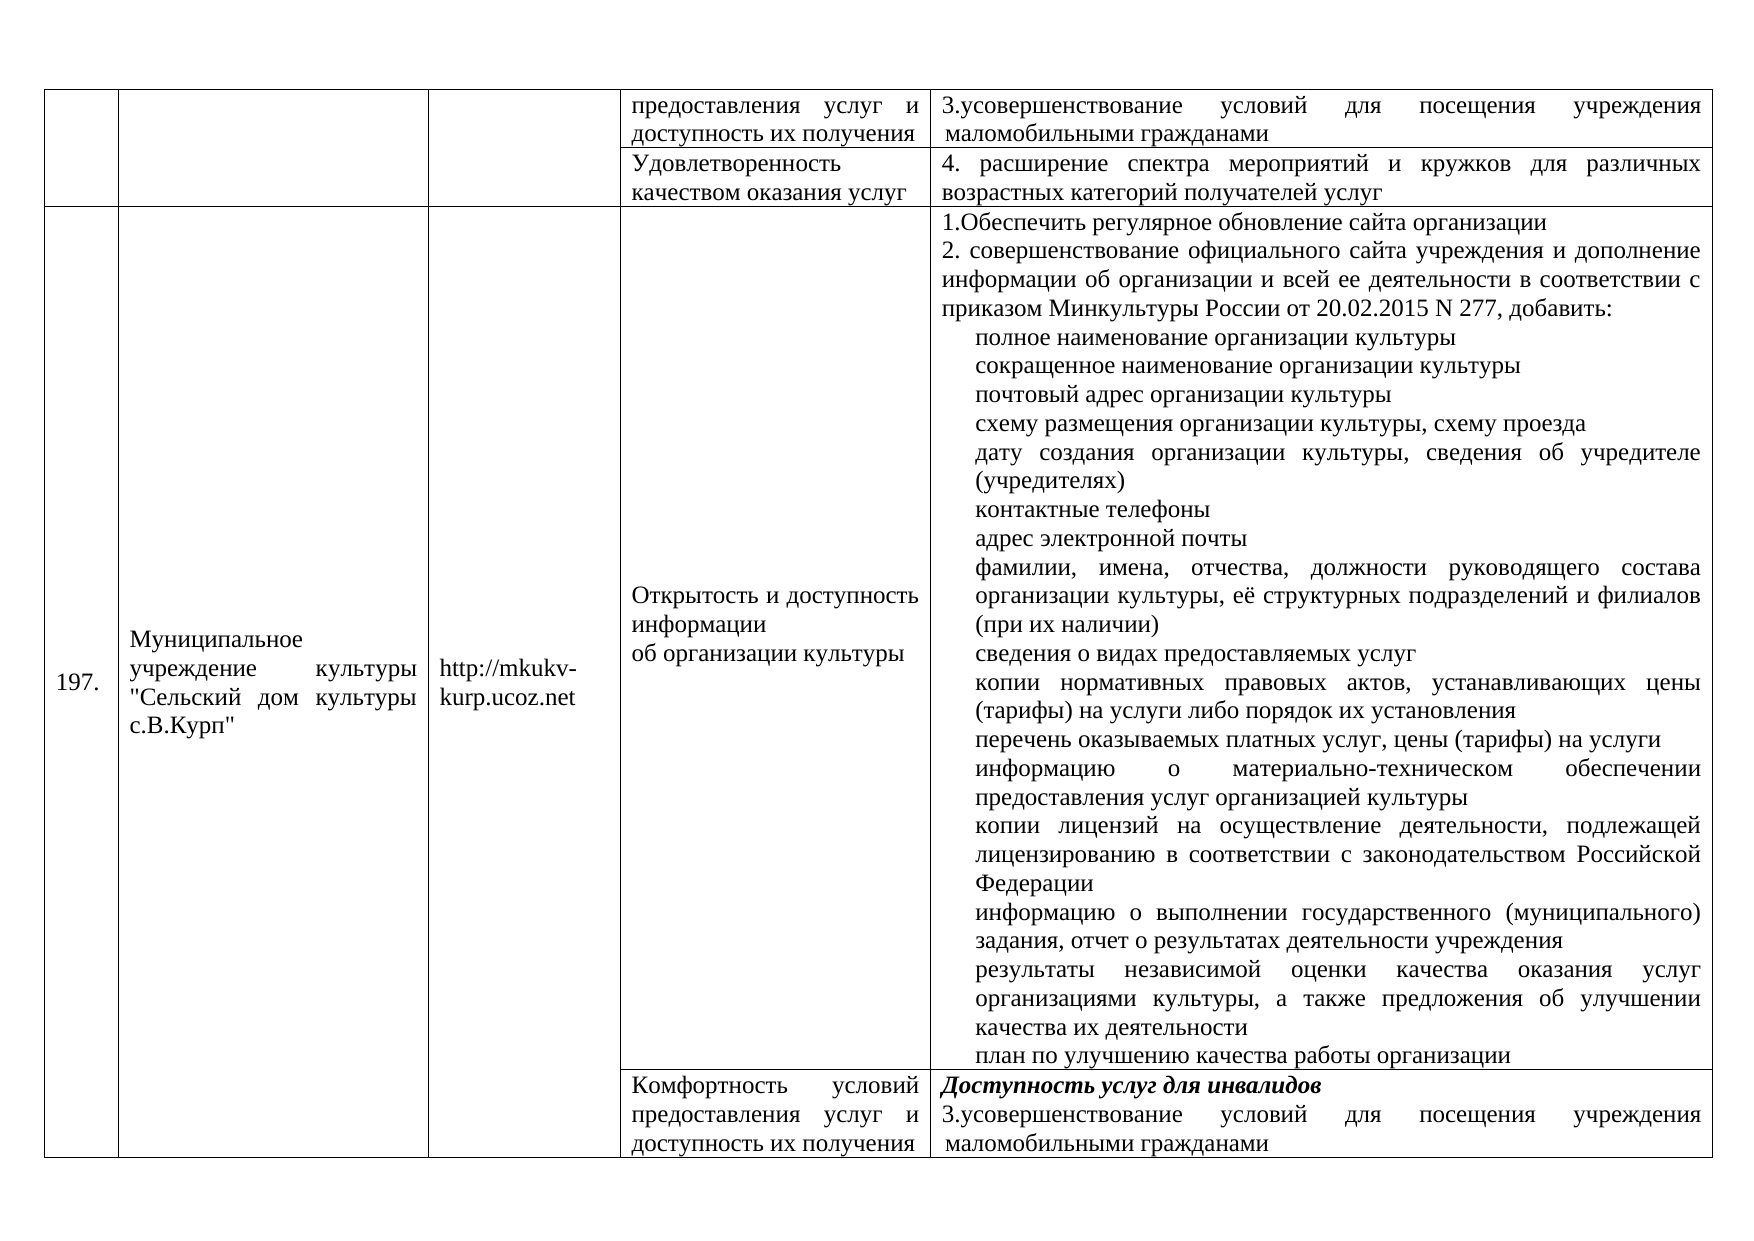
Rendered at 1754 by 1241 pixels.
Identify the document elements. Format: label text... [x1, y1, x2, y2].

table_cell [931, 90, 1712, 147]
table_cell 4. расширение спектра мероприятий и кружков для различных возрастных категорий получателей услуг [931, 148, 1712, 206]
table_cell Удовлетворенность качеством оказания услуг [621, 148, 930, 206]
table_cell Доступность услуг для инвалидов 3.усовершенствование условий для посещения учреждения маломобильными гражданами [931, 1070, 1712, 1157]
table_cell Муниципальное учреждение культуры "Сельский дом культуры с.В.Курп" [119, 207, 428, 1157]
table_cell http://mkukv-kurp.ucoz.net [429, 207, 620, 1157]
table_cell Комфортность условий предоставления услуг и доступность их получения [621, 1070, 930, 1157]
table_cell 1.Обеспечить регулярное обновление сайта организации 2. совершенствование официального сайта учреждения и дополнение информации об организации и всей ее деятельности в соответствии с приказом Минкультуры России от 20.02.2015 N 277, добавить: полное наименование организации культуры сокращенное наименование организации культуры почтовый адрес организации культуры схему размещения организации культуры, схему проезда дату создания организации культуры, сведения об учредителе (учредителях) контактные телефоны адрес электронной почты фамилии, имена, отчества, должности руководящего состава организации культуры, её структурных подразделений и филиалов (при их наличии) сведения о видах предоставляемых услуг копии нормативных правовых актов, устанавливающих цены (тарифы) на услуги либо порядок их установления перечень оказываемых платных услуг, цены (тарифы) на услуги информацию о материально-техническом обеспечении предоставления услуг организацией культуры копии лицензий на осуществление деятельности, подлежащей лицензированию в соответствии с законодательством Российской Федерации информацию о выполнении государственного (муниципального) задания, отчет о результатах деятельности учреждения результаты независимой оценки качества оказания услуг организациями культуры, а также предложения об улучшении качества их деятельности план по улучшению качества работы организации [931, 207, 1712, 1069]
table_cell Открытость и доступность информации об организации культуры [621, 207, 930, 1069]
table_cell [621, 90, 930, 147]
table_cell [45, 207, 118, 1157]
